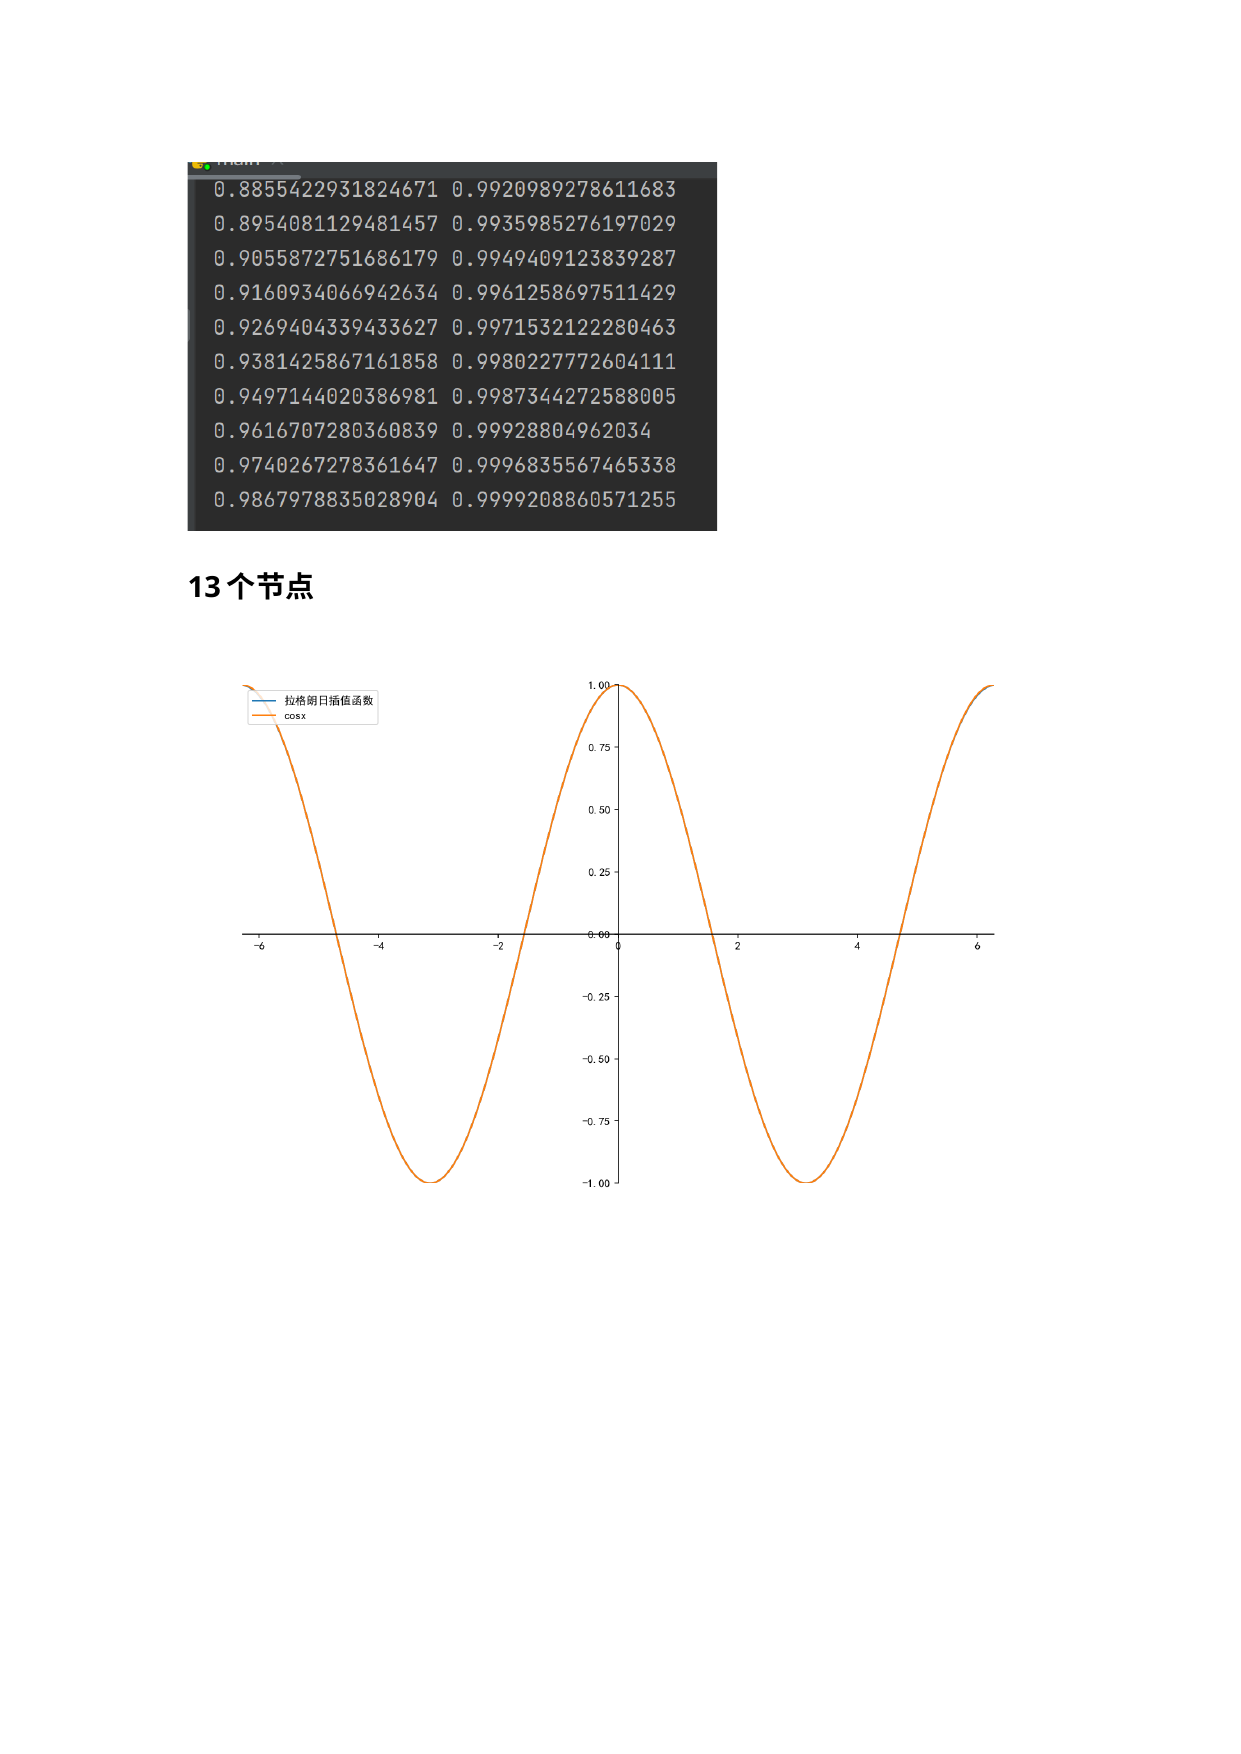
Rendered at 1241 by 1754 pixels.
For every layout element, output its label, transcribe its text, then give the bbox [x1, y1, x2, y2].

picture [187, 162, 718, 531]
picture [187, 617, 1053, 1226]
text 13个节点 [187, 552, 1053, 617]
